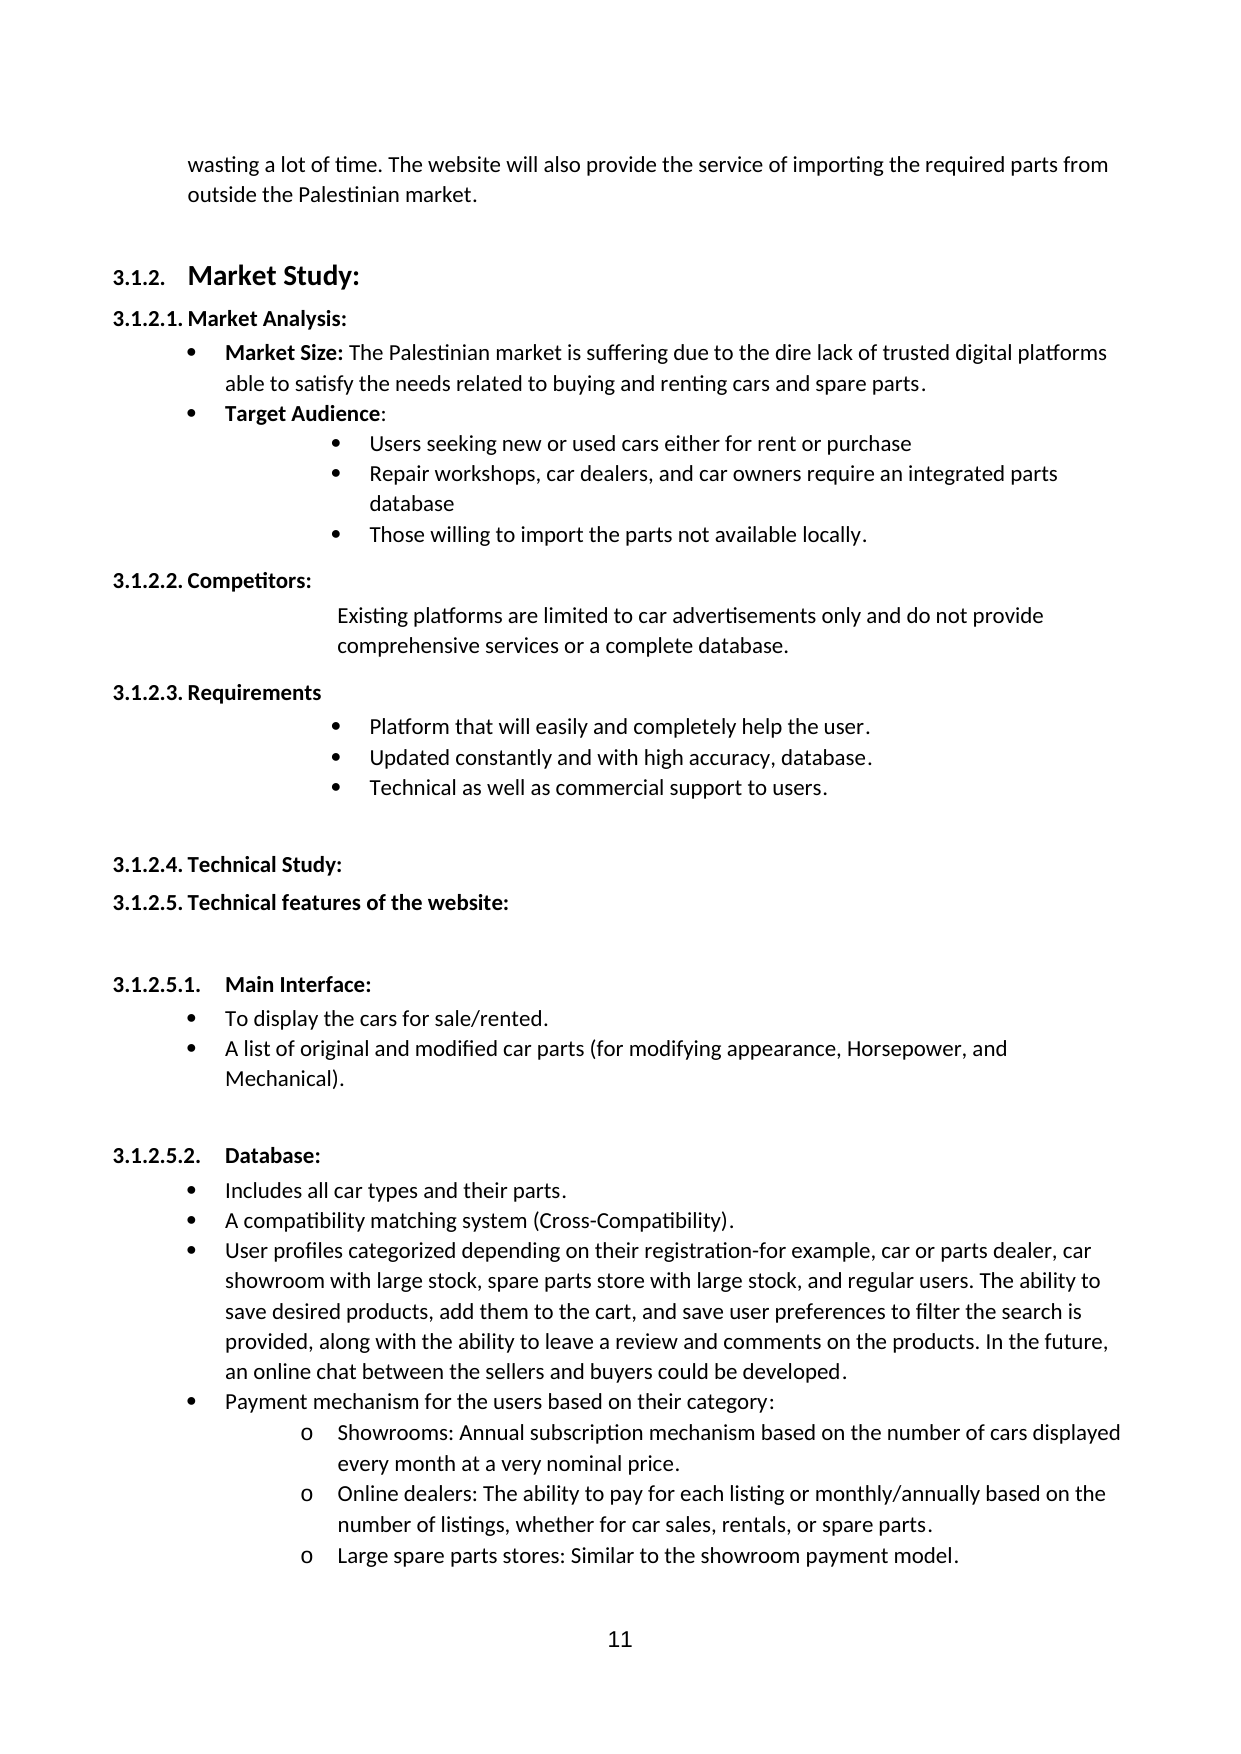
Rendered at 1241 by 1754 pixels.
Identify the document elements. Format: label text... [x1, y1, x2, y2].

subtitle Technical Study: [112, 850, 1128, 878]
list A list of original and modified car parts (for modifying appearance, Horsepower, and Mechanical). [187, 1034, 1128, 1092]
list Those willing to import the parts not available locally. [332, 520, 1128, 548]
subtitle Technical features of the website: [112, 888, 1128, 916]
list Showrooms: Annual subscription mechanism based on the number of cars displayed every month at a very nominal price. [300, 1418, 1128, 1477]
text Existing platforms are limited to car advertisements only and do not provide comprehensive services or a complete database. [337, 601, 1128, 659]
list Market Size: The Palestinian market is suffering due to the dire lack of trusted digital platforms able to satisfy the needs related to buying and renting cars and spare parts. [187, 338, 1128, 397]
list Target Audience: [187, 399, 1128, 427]
list Technical as well as commercial support to users. [332, 773, 1128, 801]
list Repair workshops, car dealers, and car owners require an integrated parts database [332, 459, 1128, 517]
list Platform that will easily and completely help the user. [332, 712, 1128, 740]
subtitle Requirements [112, 678, 1128, 706]
subtitle Main Interface: [112, 970, 1128, 998]
list Online dealers: The ability to pay for each listing or monthly/annually based on the number of listings, whether for car sales, rentals, or spare parts. [300, 1479, 1128, 1538]
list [187, 150, 1128, 208]
list To display the cars for sale/rented. [187, 1004, 1128, 1032]
list Users seeking new or used cars either for rent or purchase [332, 429, 1128, 457]
subtitle Market Study: [112, 257, 1128, 293]
list Payment mechanism for the users based on their category: [187, 1387, 1128, 1415]
subtitle Market Analysis: [112, 304, 1128, 332]
list User profiles categorized depending on their registration-for example, car or parts dealer, car showroom with large stock, spare parts store with large stock, and regular users. The ability to save desired products, add them to the cart, and save user preferences to filter the search is provided, along with the ability to leave a review and comments on the products. In the future, an online chat between the sellers and buyers could be developed. [187, 1236, 1128, 1385]
subtitle Database: [112, 1142, 1128, 1169]
list Large spare parts stores: Similar to the showroom payment model. [300, 1541, 1128, 1570]
list Includes all car types and their parts. [187, 1176, 1128, 1204]
list Updated constantly and with high accuracy, database. [332, 743, 1128, 771]
subtitle Competitors: [112, 567, 1128, 594]
list A compatibility matching system (Cross-Compatibility). [187, 1206, 1128, 1234]
